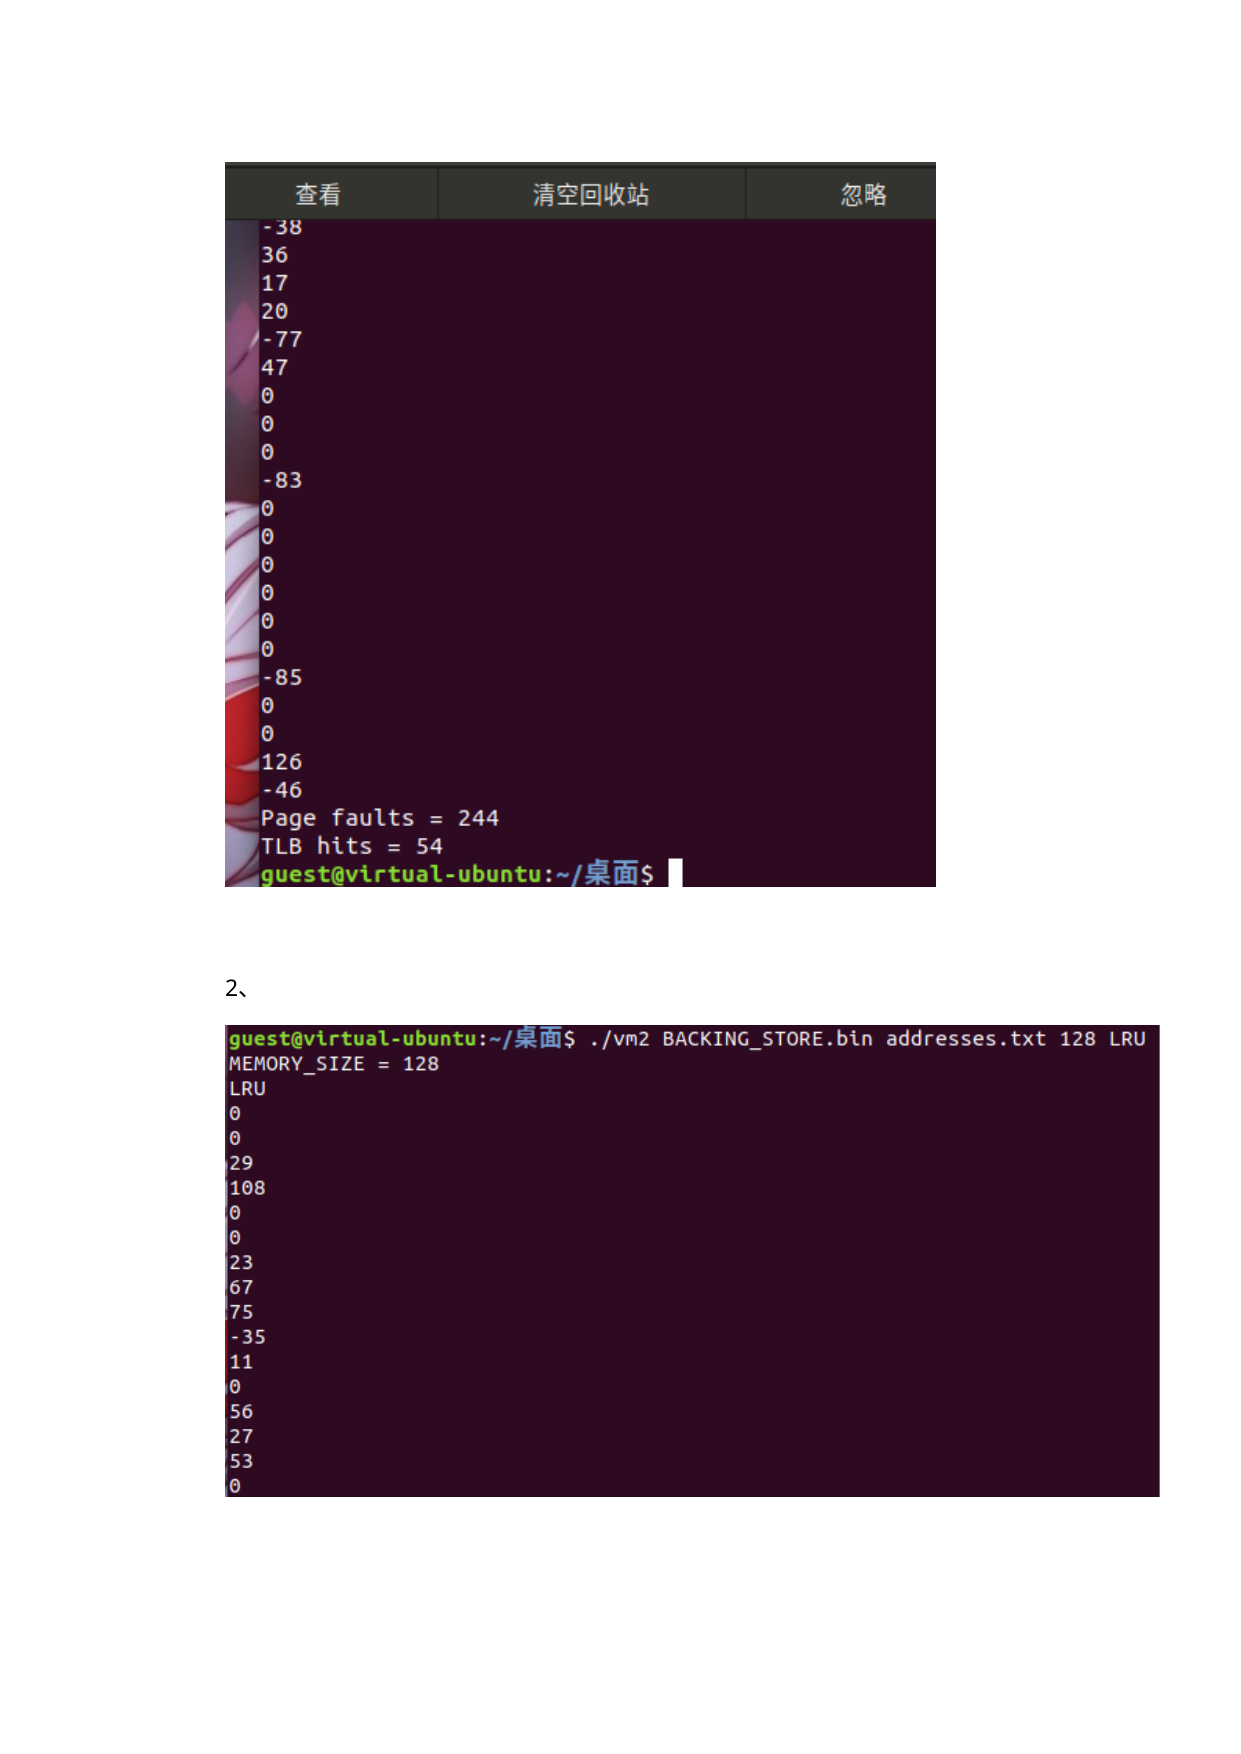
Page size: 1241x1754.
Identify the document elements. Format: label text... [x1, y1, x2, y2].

picture [225, 1025, 1160, 1497]
picture [225, 162, 936, 887]
list 2、 [225, 954, 1123, 1019]
